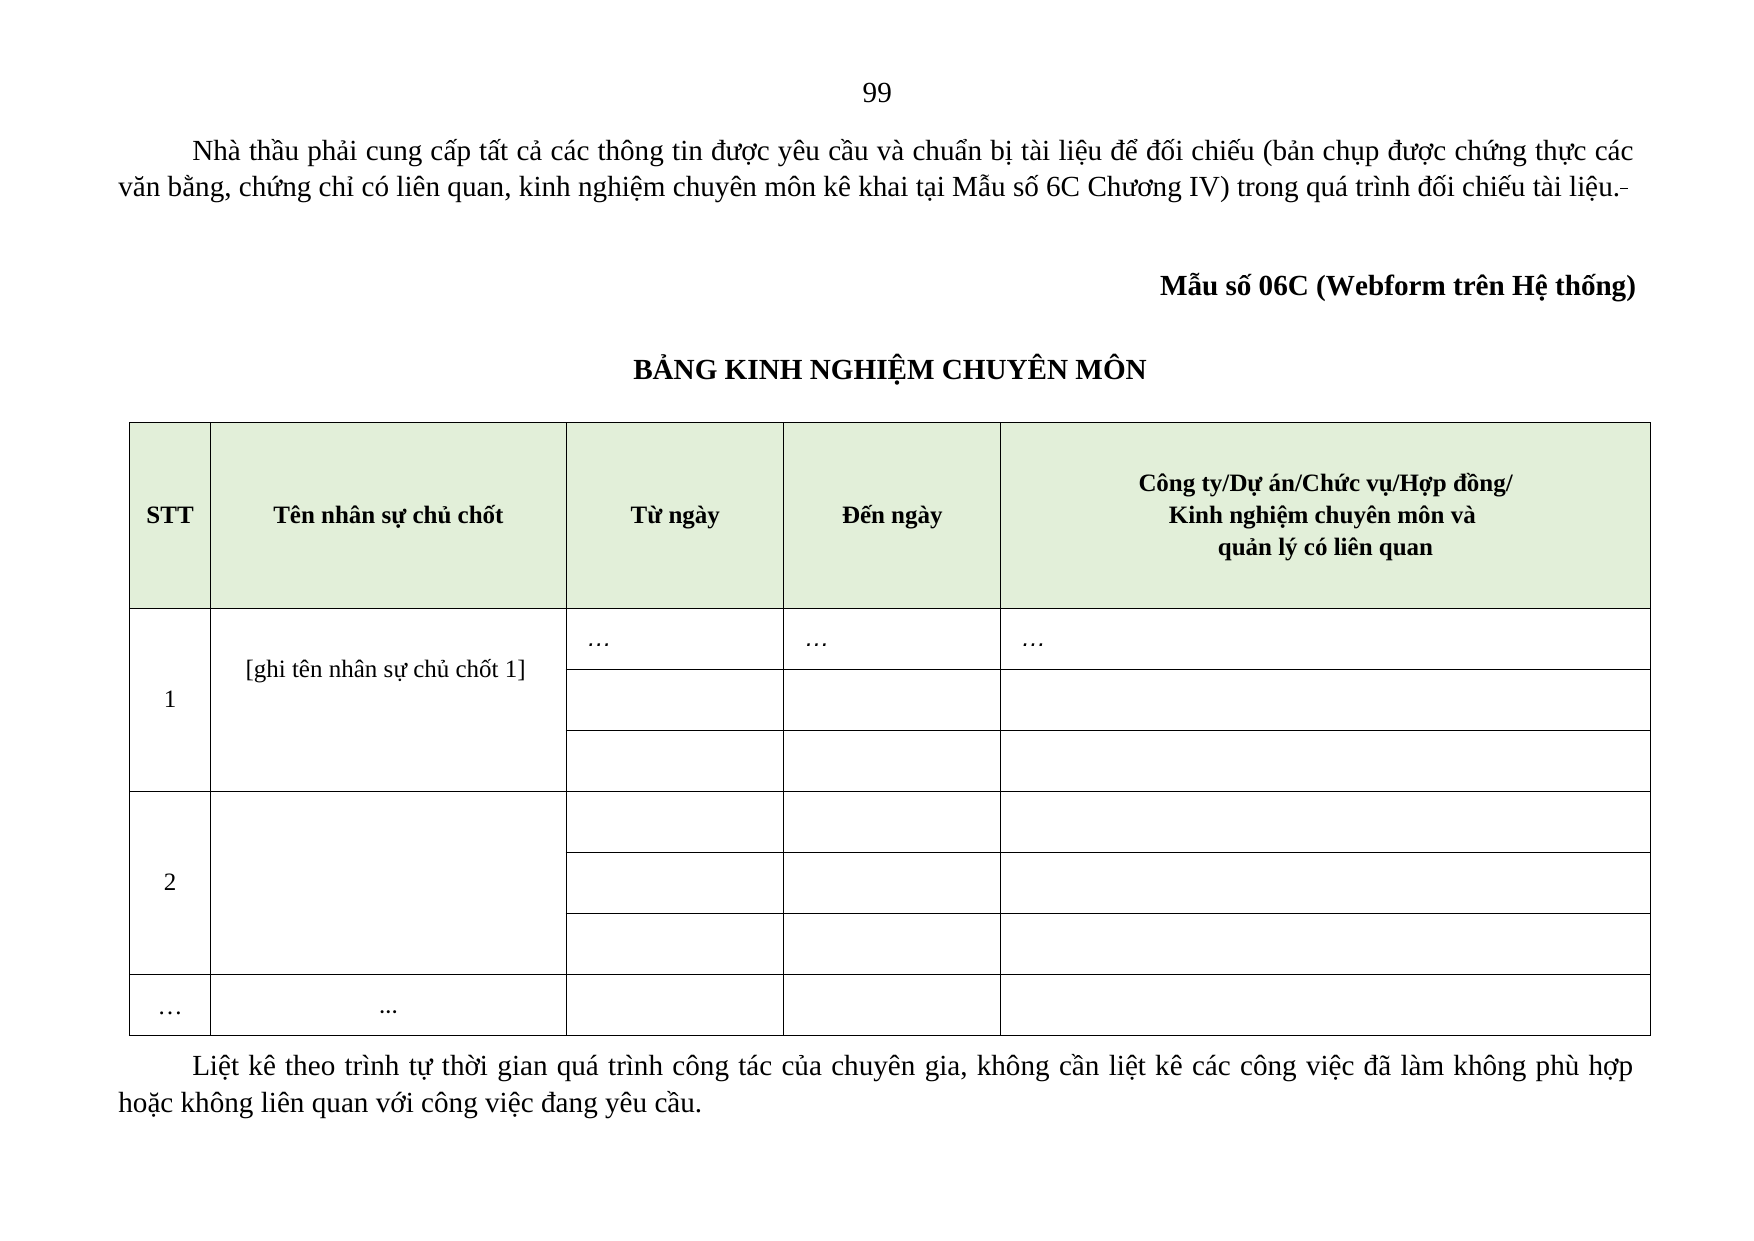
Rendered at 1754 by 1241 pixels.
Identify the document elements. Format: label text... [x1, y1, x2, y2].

table_cell [ghi tên nhân sự chủ chốt 1] [211, 609, 566, 791]
table_cell Từ ngày [567, 423, 783, 608]
text Liệt kê theo trình tự thời gian quá trình công tác của chuyên gia, không cần liệt kê các công việc đã làm không phù hợp hoặc không liên quan với công việc đang yêu cầu. [118, 1048, 1636, 1119]
table_cell … [567, 609, 783, 669]
text Mẫu số 06C (Webform trên Hệ thống) [118, 268, 1636, 302]
table_cell [784, 731, 1000, 791]
table_cell [1001, 853, 1650, 913]
table_cell STT [130, 423, 210, 608]
table_cell [784, 670, 1000, 730]
table_cell … [130, 975, 210, 1035]
table_cell [567, 731, 783, 791]
table_cell [784, 975, 1000, 1035]
table_cell Công ty/Dự án/Chức vụ/Hợp đồng/ Kinh nghiệm chuyên môn và quản lý có liên quan [1001, 423, 1650, 608]
table_cell [567, 975, 783, 1035]
table_cell [784, 914, 1000, 974]
table_cell [784, 792, 1000, 852]
table_cell 2 [130, 792, 210, 974]
table_cell [1001, 914, 1650, 974]
table_cell [567, 914, 783, 974]
table_cell [211, 792, 566, 974]
table_cell Tên nhân sự chủ chốt [211, 423, 566, 608]
table_header BẢNG KINH NGHIỆM CHUYÊN MÔN [129, 318, 1650, 422]
table_cell [1001, 731, 1650, 791]
table_cell [1001, 792, 1650, 852]
table_cell [1001, 975, 1650, 1035]
text Nhà thầu phải cung cấp tất cả các thông tin được yêu cầu và chuẩn bị tài liệu để đối chiếu (bản chụp được chứng thực các văn bằng, chứng chỉ có liên quan, kinh nghiệm chuyên môn kê khai tại Mẫu số 6C Chương IV) trong quá trình đối chiếu tài liệu. [118, 133, 1636, 203]
table_cell [567, 670, 783, 730]
table_cell [567, 853, 783, 913]
table_cell [784, 853, 1000, 913]
table_cell [1001, 670, 1650, 730]
table_cell Đến ngày [784, 423, 1000, 608]
table_cell … [211, 975, 566, 1035]
table_cell [567, 792, 783, 852]
table_cell … [1001, 609, 1650, 669]
table_cell … [784, 609, 1000, 669]
table_cell 1 [130, 609, 210, 791]
